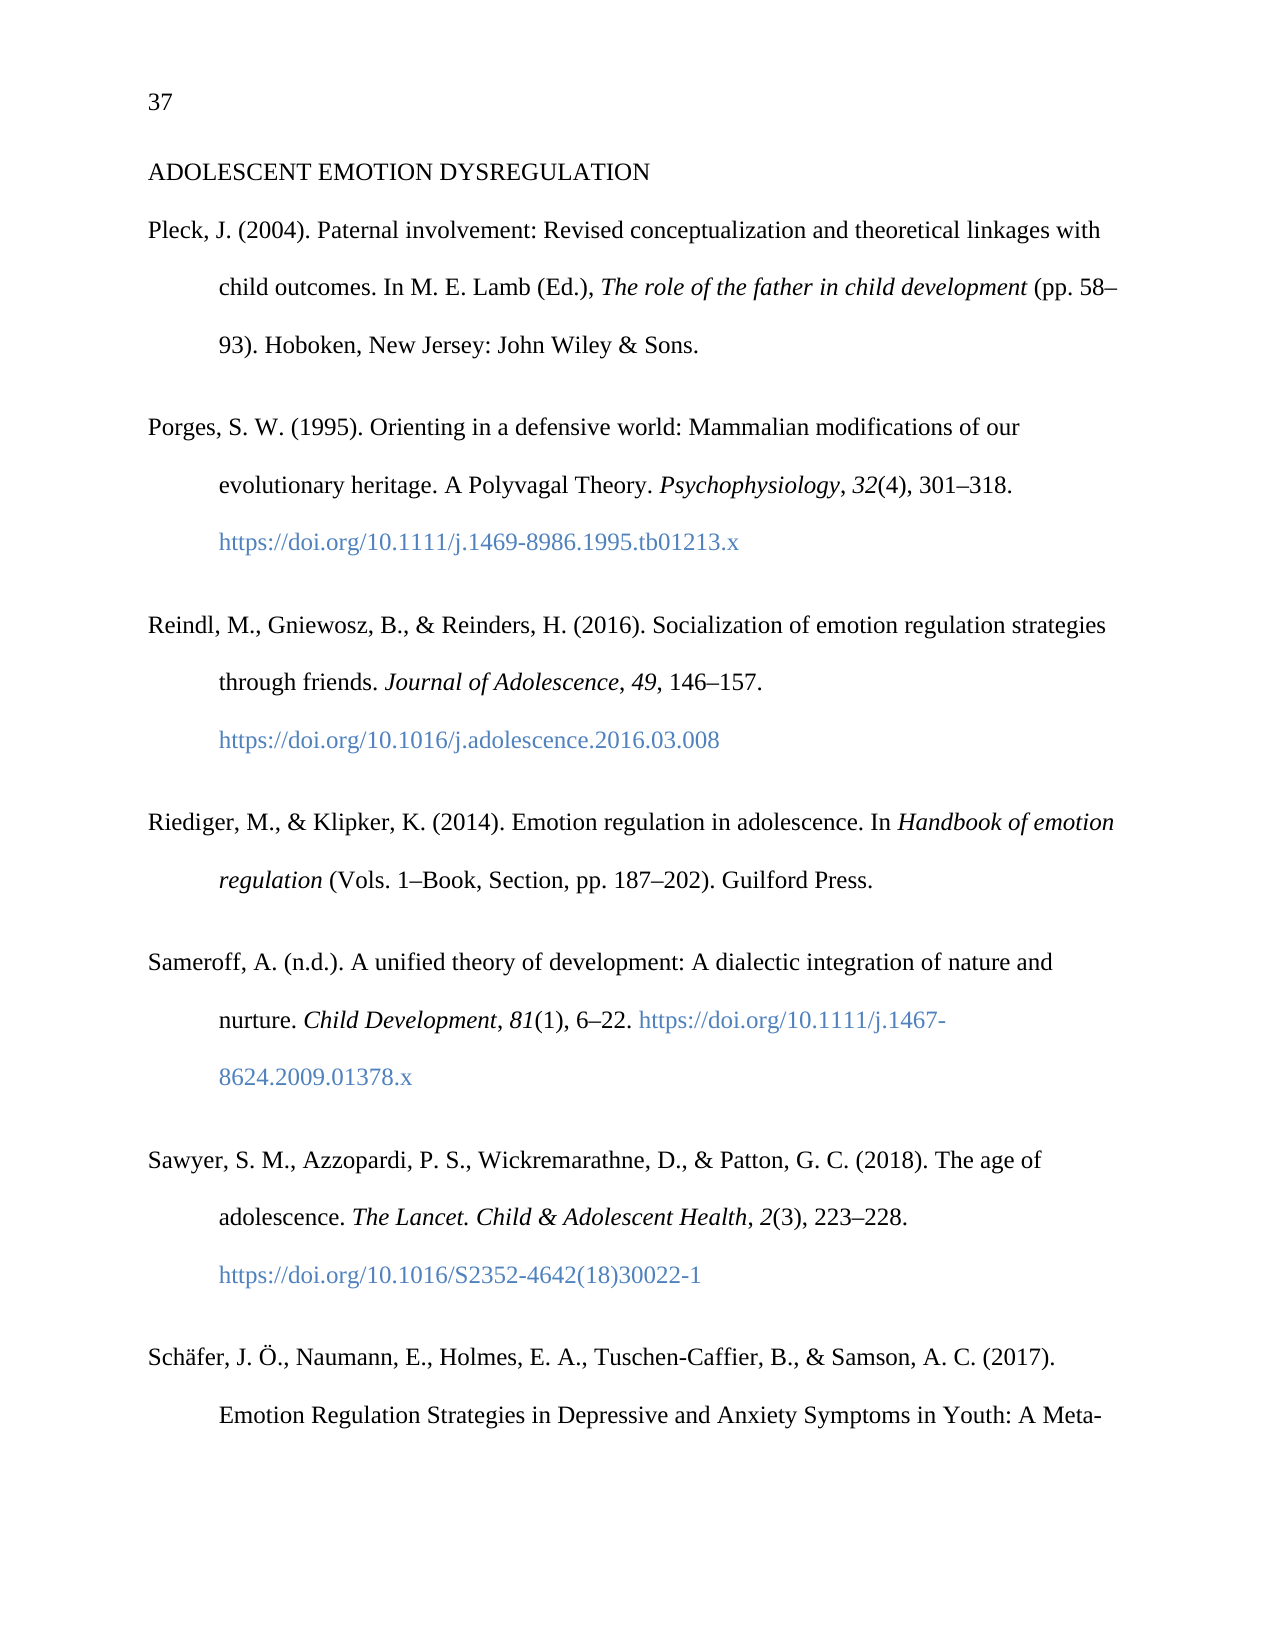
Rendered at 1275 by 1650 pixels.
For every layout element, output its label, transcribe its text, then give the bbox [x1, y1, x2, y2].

text Reindl, M., Gniewosz, B., & Reinders, H. (2016). Socialization of emotion regulation strategies through friends. Journal of Adolescence, 49, 146–157. https://doi.org/10.1016/j.adolescence.2016.03.008 [148, 610, 1127, 754]
text Riediger, M., & Klipker, K. (2014). Emotion regulation in adolescence. In Handbook of emotion regulation (Vols. 1–Book, Section, pp. 187–202). Guilford Press. [148, 807, 1127, 894]
text Sameroff, A. (n.d.). A unified theory of development: A dialectic integration of nature and nurture. Child Development, 81(1), 6–22. https://doi.org/10.1111/j.1467-8624.2009.01378.x [148, 947, 1127, 1091]
text Porges, S. W. (1995). Orienting in a defensive world: Mammalian modifications of our evolutionary heritage. A Polyvagal Theory. Psychophysiology, 32(4), 301–318. https://doi.org/10.1111/j.1469-8986.1995.tb01213.x [148, 412, 1127, 556]
text Pleck, J. (2004). Paternal involvement: Revised conceptualization and theoretical linkages with child outcomes. In M. E. Lamb (Ed.), The role of the father in child development (pp. 58–93). Hoboken, New Jersey: John Wiley & Sons. [148, 215, 1127, 359]
text Sawyer, S. M., Azzopardi, P. S., Wickremarathne, D., & Patton, G. C. (2018). The age of adolescence. The Lancet. Child & Adolescent Health, 2(3), 223–228. https://doi.org/10.1016/S2352-4642(18)30022-1 [148, 1145, 1127, 1289]
